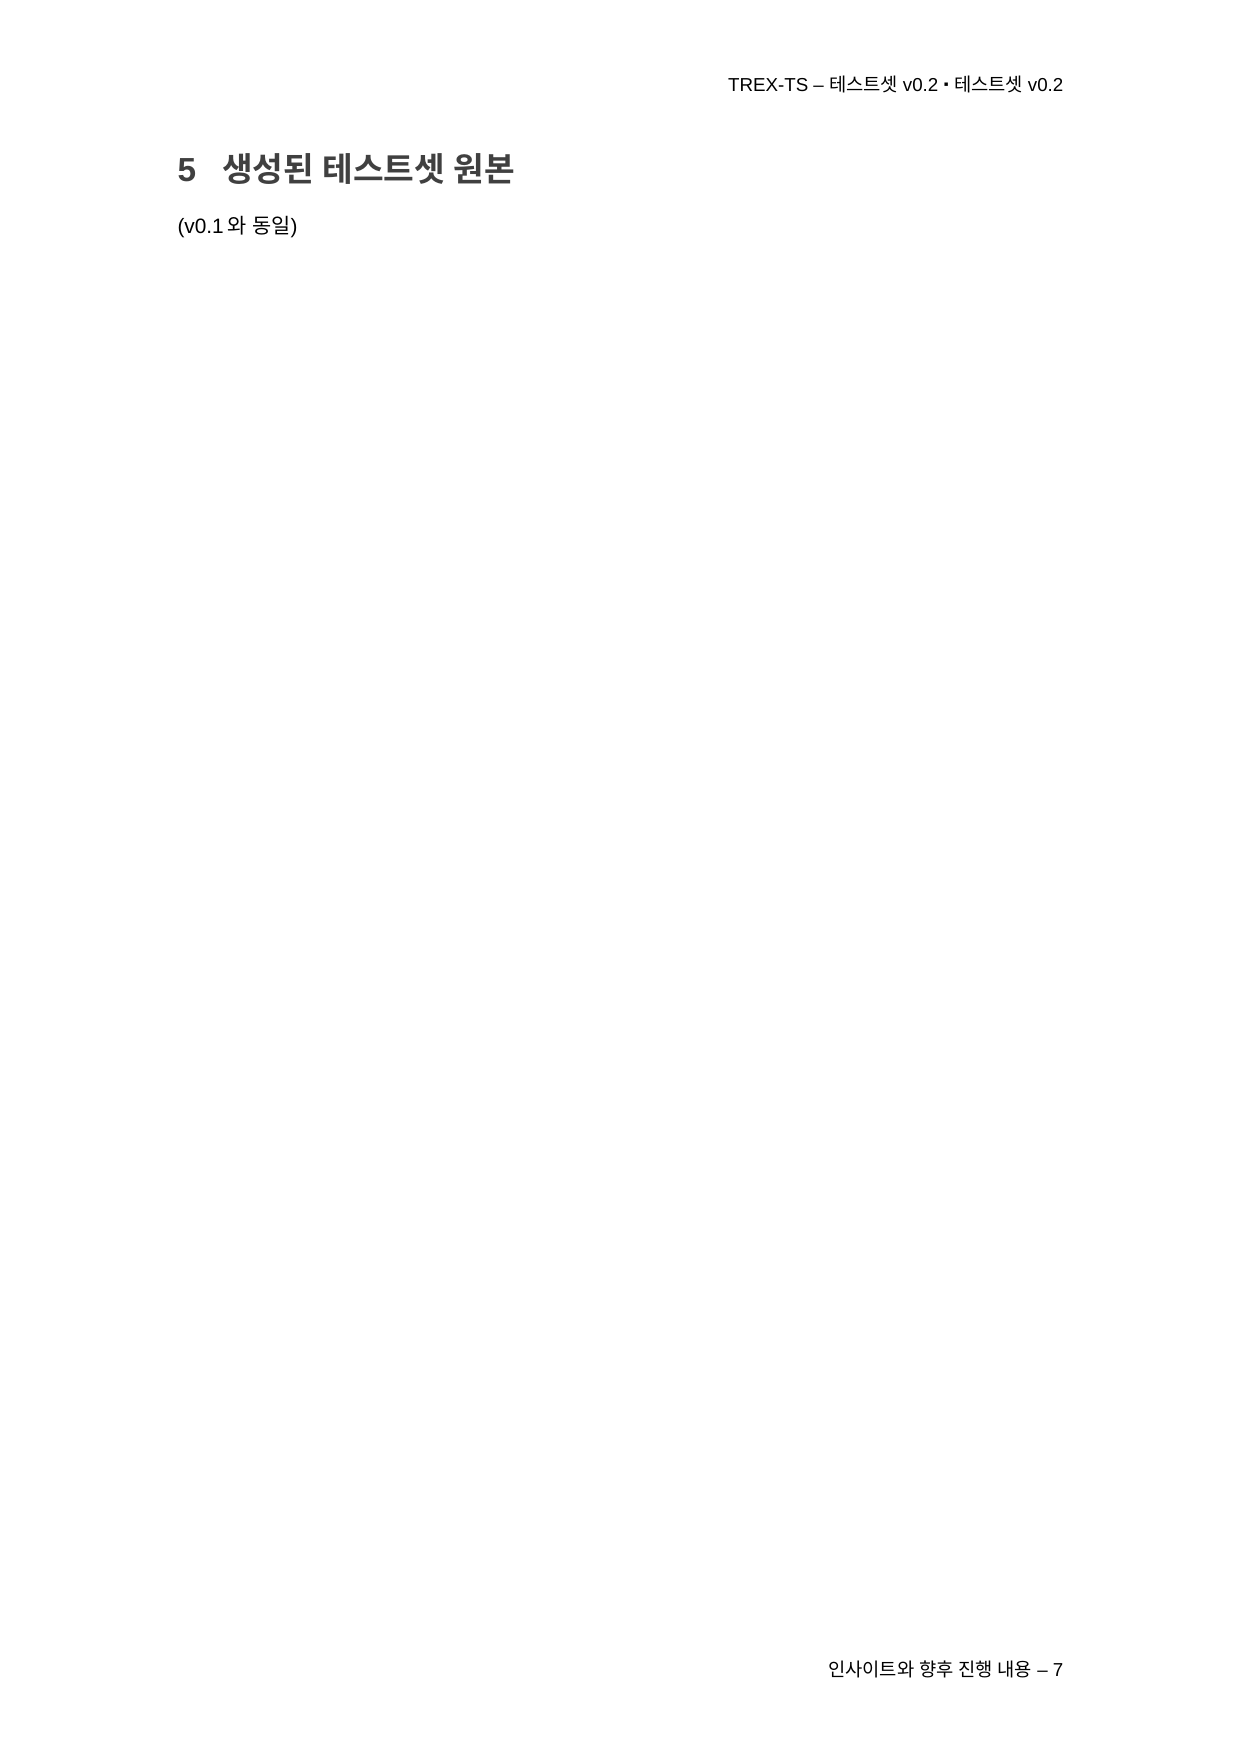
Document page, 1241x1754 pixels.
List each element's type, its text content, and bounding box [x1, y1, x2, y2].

subtitle 생성된 테스트셋 원본 [177, 150, 1063, 188]
text (v0.1와 동일) [177, 213, 1063, 238]
